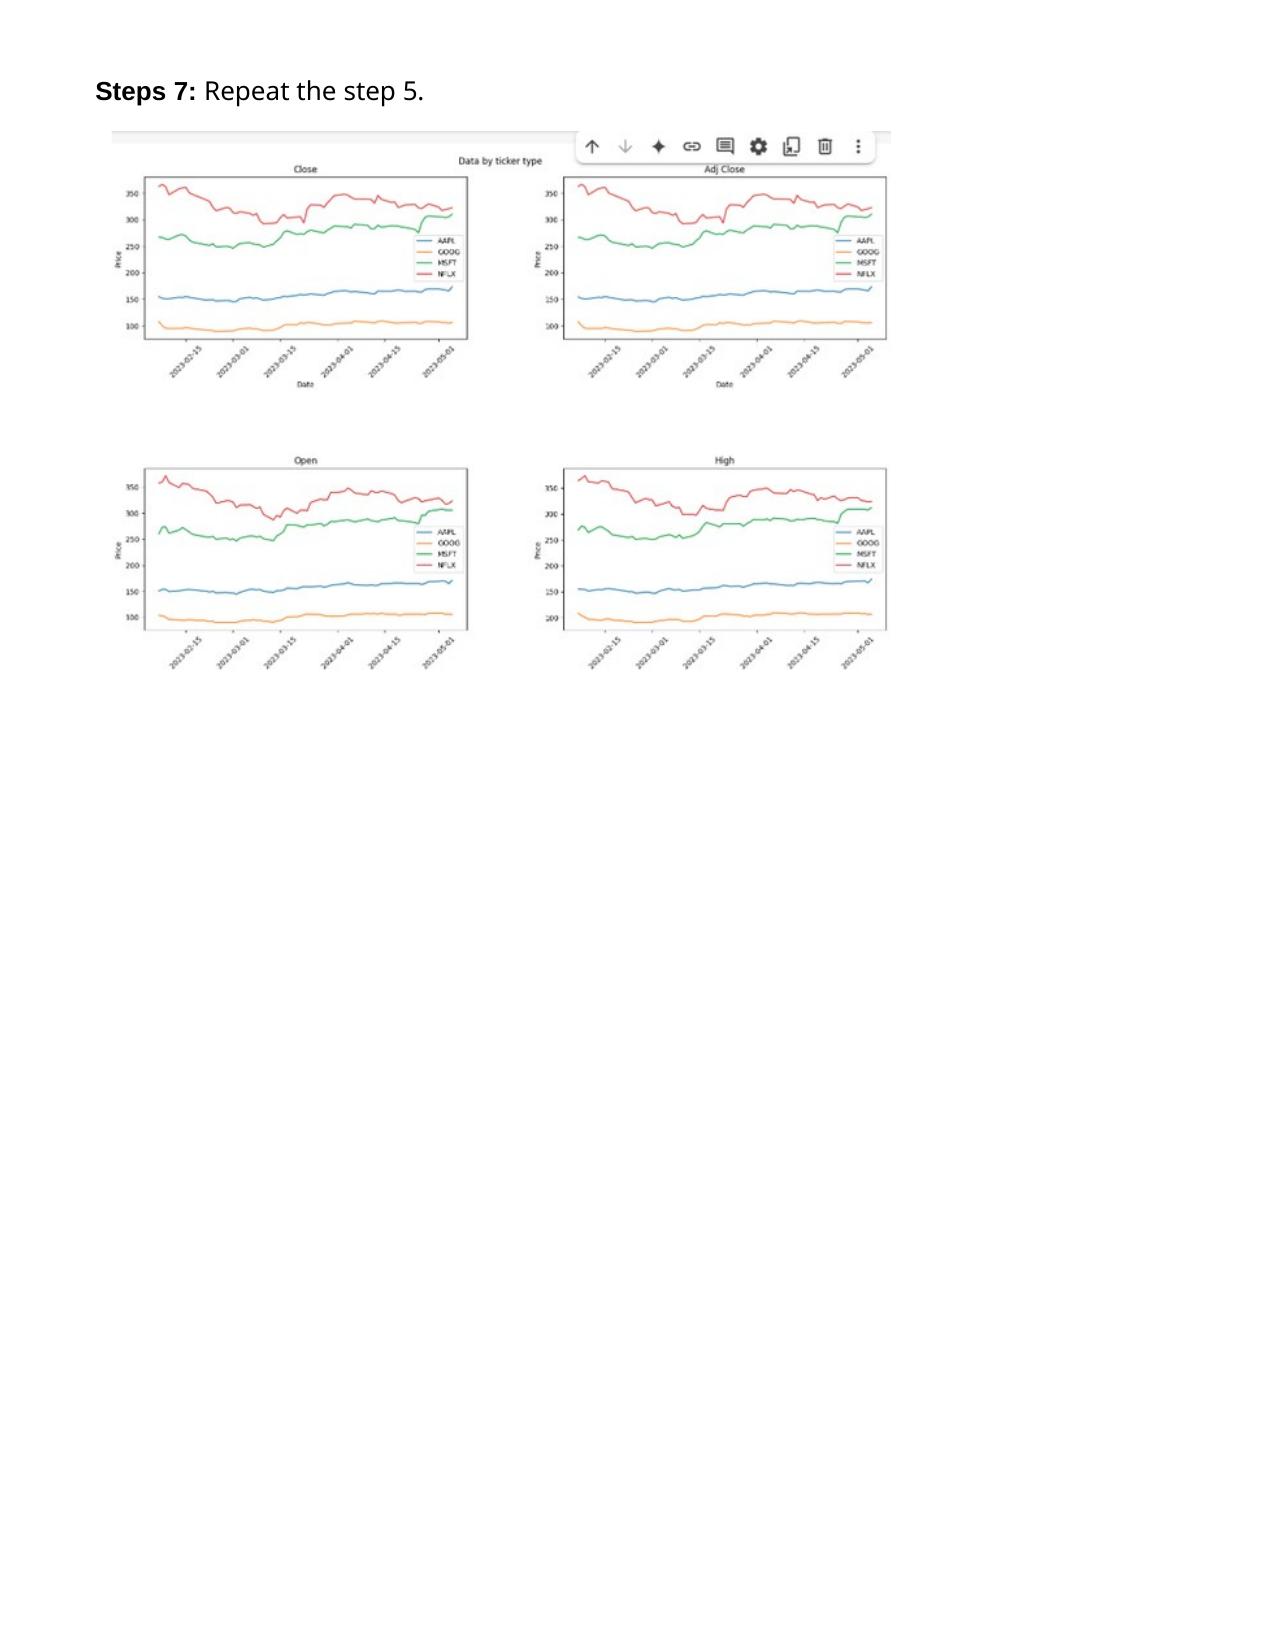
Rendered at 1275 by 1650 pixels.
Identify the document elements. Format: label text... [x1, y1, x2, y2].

picture [111, 131, 892, 670]
text Steps 7: Repeat the step 5. [95, 72, 1087, 108]
